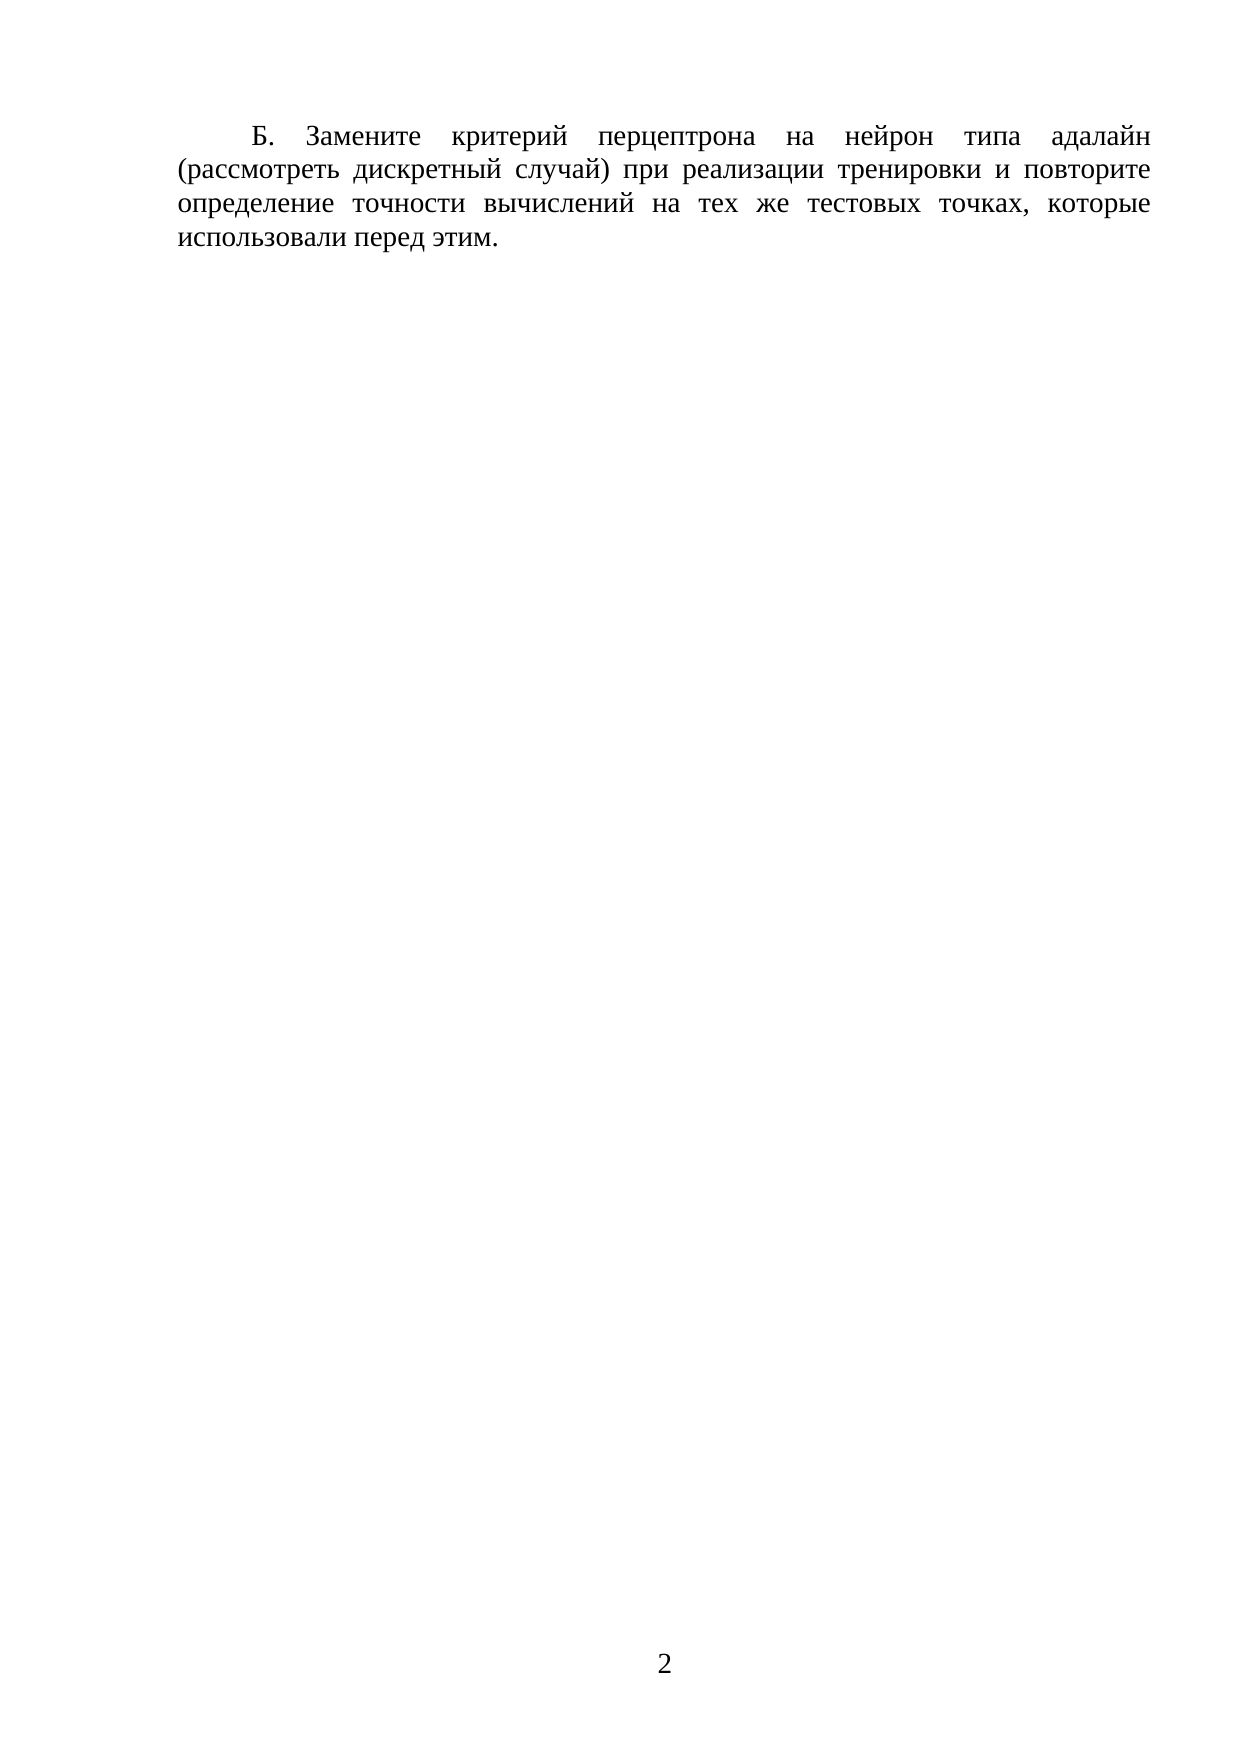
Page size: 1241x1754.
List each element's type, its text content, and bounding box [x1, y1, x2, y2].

text Б. Замените критерий перцептрона на нейрон типа адалайн (рассмотреть дискретный случай) при реализации тренировки и повторите определение точности вычислений на тех же тестовых точках, которые использовали перед этим. [177, 118, 1152, 252]
